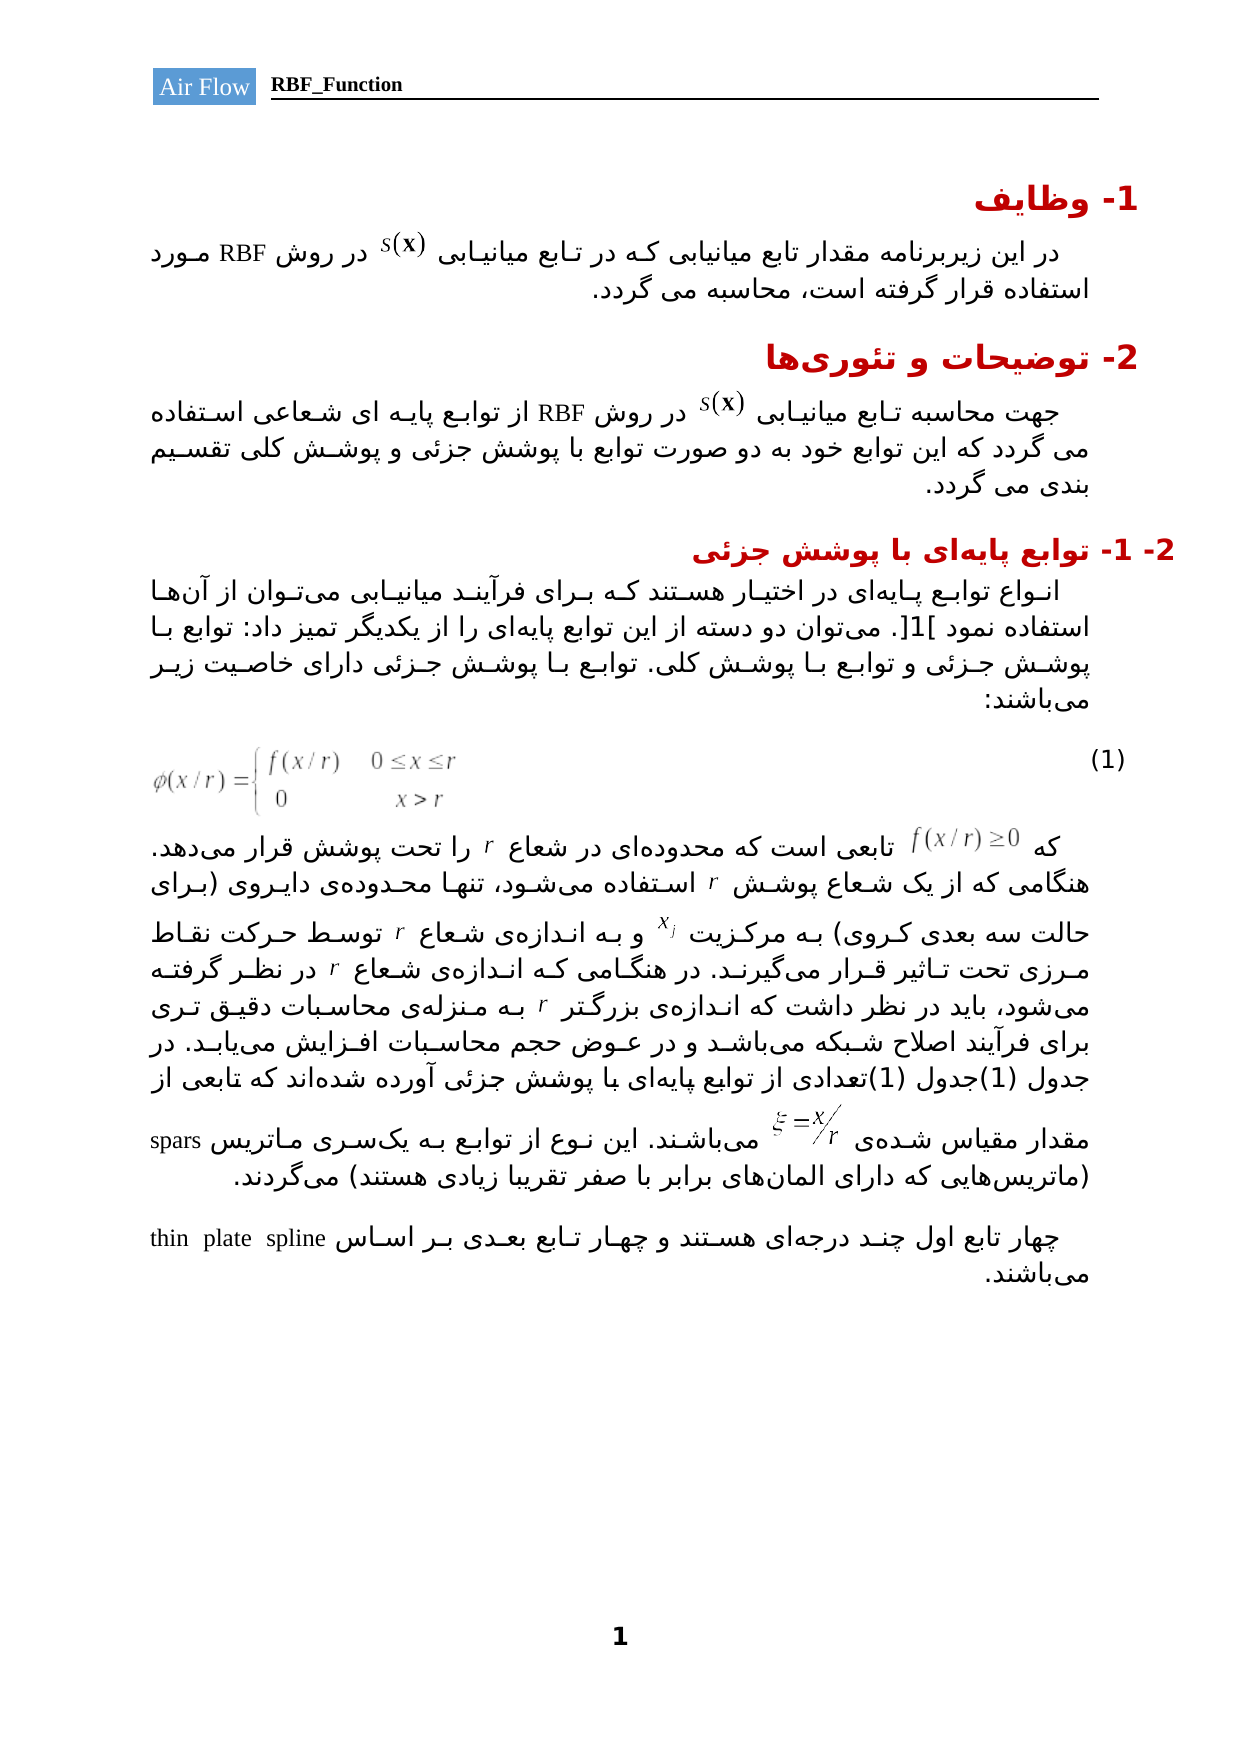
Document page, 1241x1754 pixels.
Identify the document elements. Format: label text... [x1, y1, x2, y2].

text توضیحات و تئوری‌ها [150, 338, 1090, 377]
text جهت محاسبه تابع میانیابی در روش RBF از توابع پایه ای شعاعی استفاده می گردد که این توابع خود به دو صورت توابع با پوشش جزئی و پوشش کلی تقسیم بندی می گردد. [150, 385, 1090, 500]
text که تابعی است که محدوده‌ای در شعاع را تحت پوشش قرار می‌دهد. هنگامی که از یک شعاع پوشش استفاده می‌شود، تنها محدود‌ه‌ی دایرو‌ی (برای حالت سه بعدی کروی) به مرکزیت و به اندازه‌ی شعاع توسط حرکت نقاط مرزی تحت تاثیر قرار می‌گیرند. در هنگامی که اندازه‌ی شعاع در نظر گرفته می‌شود، باید در نظر داشت که اندازه‌ی بزرگتر به منزله‌ی محاسبات دقیق تری برای فرآیند اصلاح شبکه می‌باشد و در عوض حجم محاسبات افزایش می‌یابد. در ‏‏جدول (1) تعدادی از توابع پایه‌ای با پوشش جزئی آورده شده‌اند که تابعی از مقدار مقیاس شده‌ی می‌باشند. این نوع از توابع به یک‌سری ماتریس spars (ماتریس‌هایی که دارای المان‌های برابر با صفر تقریبا زیادی هستند) می‌گردند. [150, 823, 1090, 1192]
table_header [139, 745, 1022, 821]
text چهار تابع اول چند درجه‌ای هستند و چهار تابع بعدی بر اساس thin plate spline می‌باشند. [150, 1221, 1090, 1289]
table_header [1022, 745, 1101, 821]
text انواع توابع پایه‌ای در اختیار هستند که برای فرآیند میانیابی می‌توان از آن‌ها استفاده نمود ]1[. می‌توان دو دسته از این توابع پایه‌ای را از یکدیگر تمیز داد: توابع با پوشش جزئی و توابع با پوشش کلی. توابع با پوشش جزئی دارای خاصیت زیر می‌باشند: [150, 575, 1090, 715]
text در این زیربرنامه مقدار تابع میانیابی که در تابع میانیابی در روش RBF مورد استفاده قرار گرفته است، محاسبه می گردد. [150, 226, 1090, 304]
text توابع پایه‌ای با پوشش جزئی [150, 534, 1090, 568]
text وظایف [150, 179, 1090, 218]
